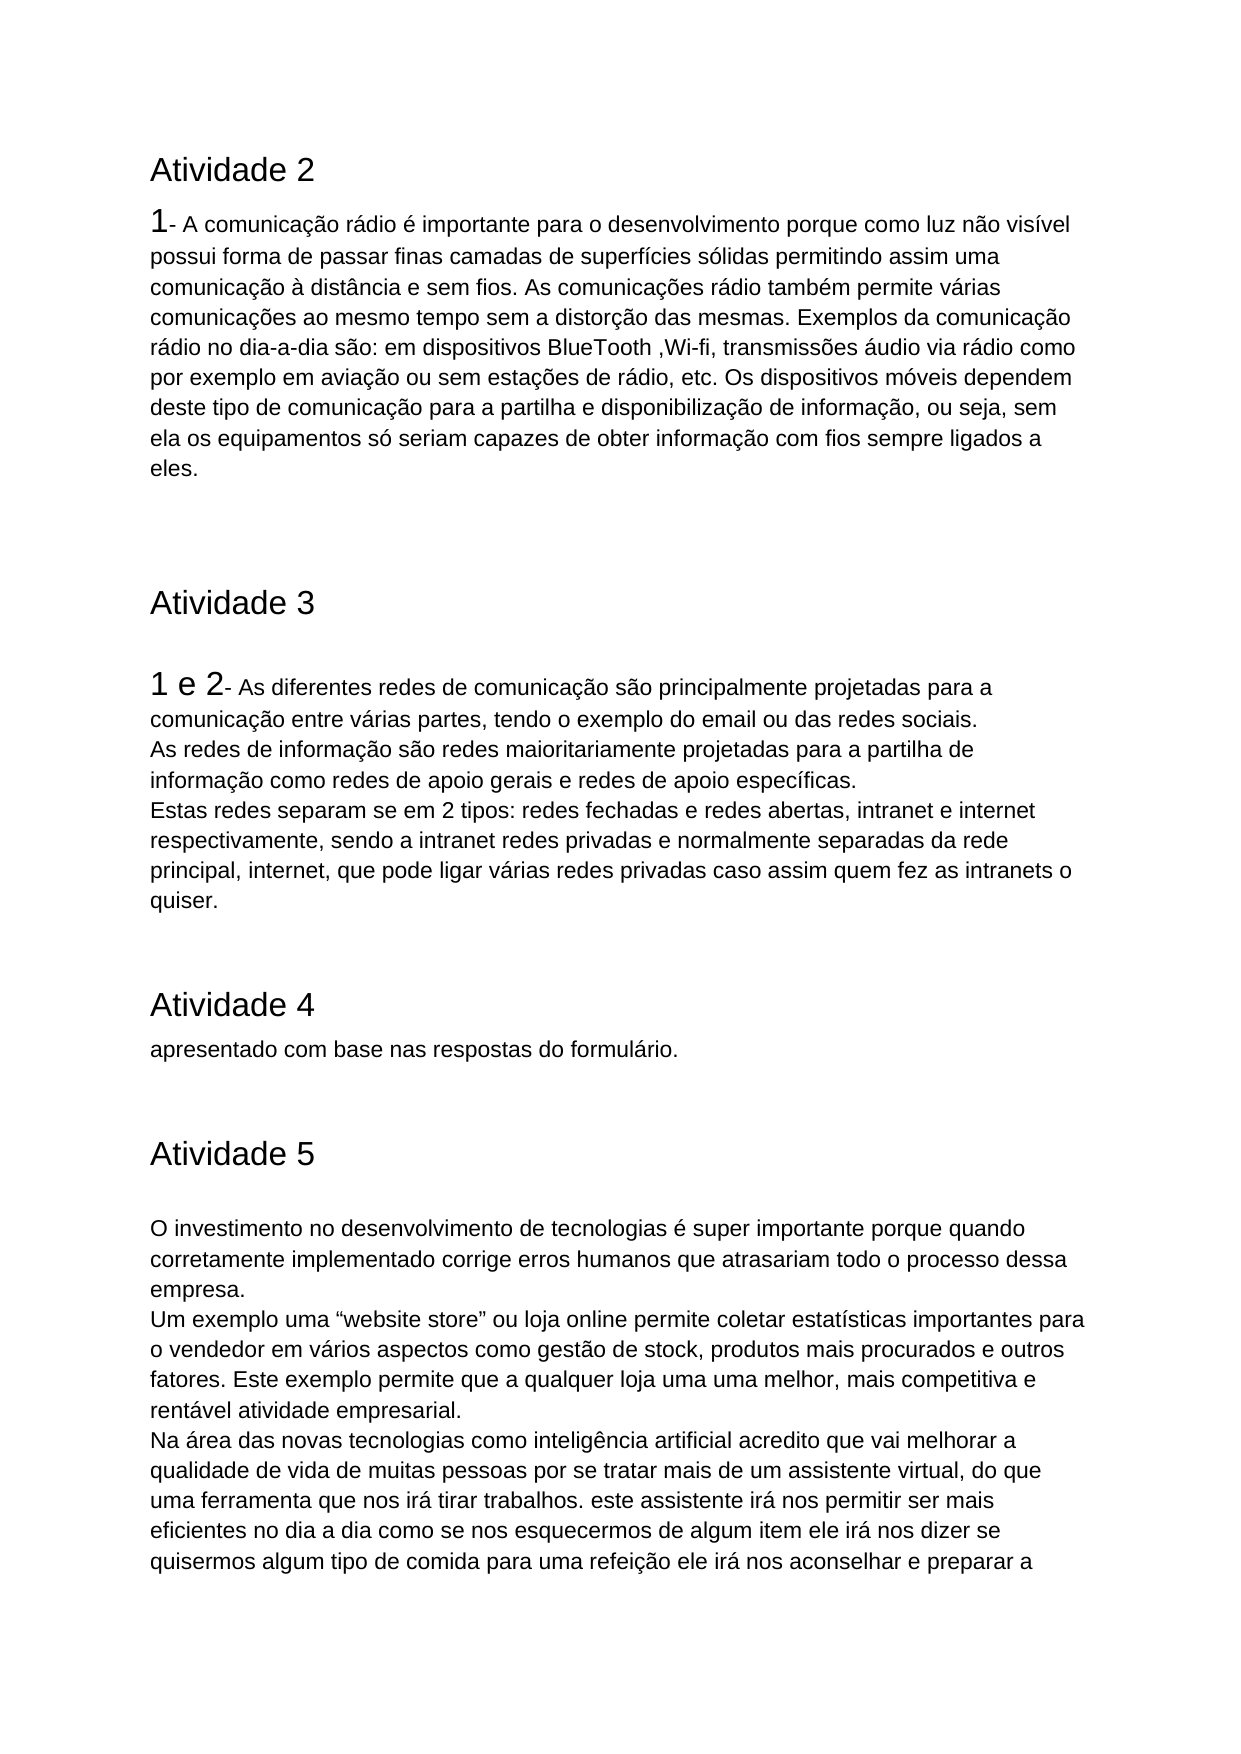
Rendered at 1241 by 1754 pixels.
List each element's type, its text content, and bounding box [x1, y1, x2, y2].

subtitle Atividade 5 [150, 1134, 1090, 1173]
text Um exemplo uma “website store” ou loja online permite coletar estatísticas importantes para o vendedor em vários aspectos como gestão de stock, produtos mais procurados e outros fatores. Este exemplo permite que a qualquer loja uma uma melhor, mais competitiva e rentável atividade empresarial. [150, 1306, 1090, 1423]
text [150, 1427, 1090, 1574]
text apresentado com base nas respostas do formulário. [150, 1036, 1090, 1063]
subtitle Atividade 4 [150, 985, 1090, 1024]
subtitle Atividade 3 [150, 583, 1090, 621]
text 1 e 2- As diferentes redes de comunicação são principalmente projetadas para a comunicação entre várias partes, tendo o exemplo do email ou das redes sociais. [150, 664, 1090, 733]
text As redes de informação são redes maioritariamente projetadas para a partilha de informação como redes de apoio gerais e redes de apoio específicas. [150, 736, 1090, 793]
text Estas redes separam se em 2 tipos: redes fechadas e redes abertas, intranet e internet respectivamente, sendo a intranet redes privadas e normalmente separadas da rede principal, internet, que pode ligar várias redes privadas caso assim quem fez as intranets o quiser. [150, 797, 1090, 914]
text 1- A comunicação rádio é importante para o desenvolvimento porque como luz não visível possui forma de passar finas camadas de superfícies sólidas permitindo assim uma comunicação à distância e sem fios. As comunicações rádio também permite várias comunicações ao mesmo tempo sem a distorção das mesmas. Exemplos da comunicação rádio no dia-a-dia são: em dispositivos BlueTooth ,Wi-fi, transmissões áudio via rádio como por exemplo em aviação ou sem estações de rádio, etc. Os dispositivos móveis dependem deste tipo de comunicação para a partilha e disponibilização de informação, ou seja, sem ela os equipamentos só seriam capazes de obter informação com fios sempre ligados a eles. [150, 201, 1090, 481]
subtitle Atividade 2 [150, 150, 1090, 188]
text O investimento no desenvolvimento de tecnologias é super importante porque quando corretamente implementado corrige erros humanos que atrasariam todo o processo dessa empresa. [150, 1215, 1090, 1302]
